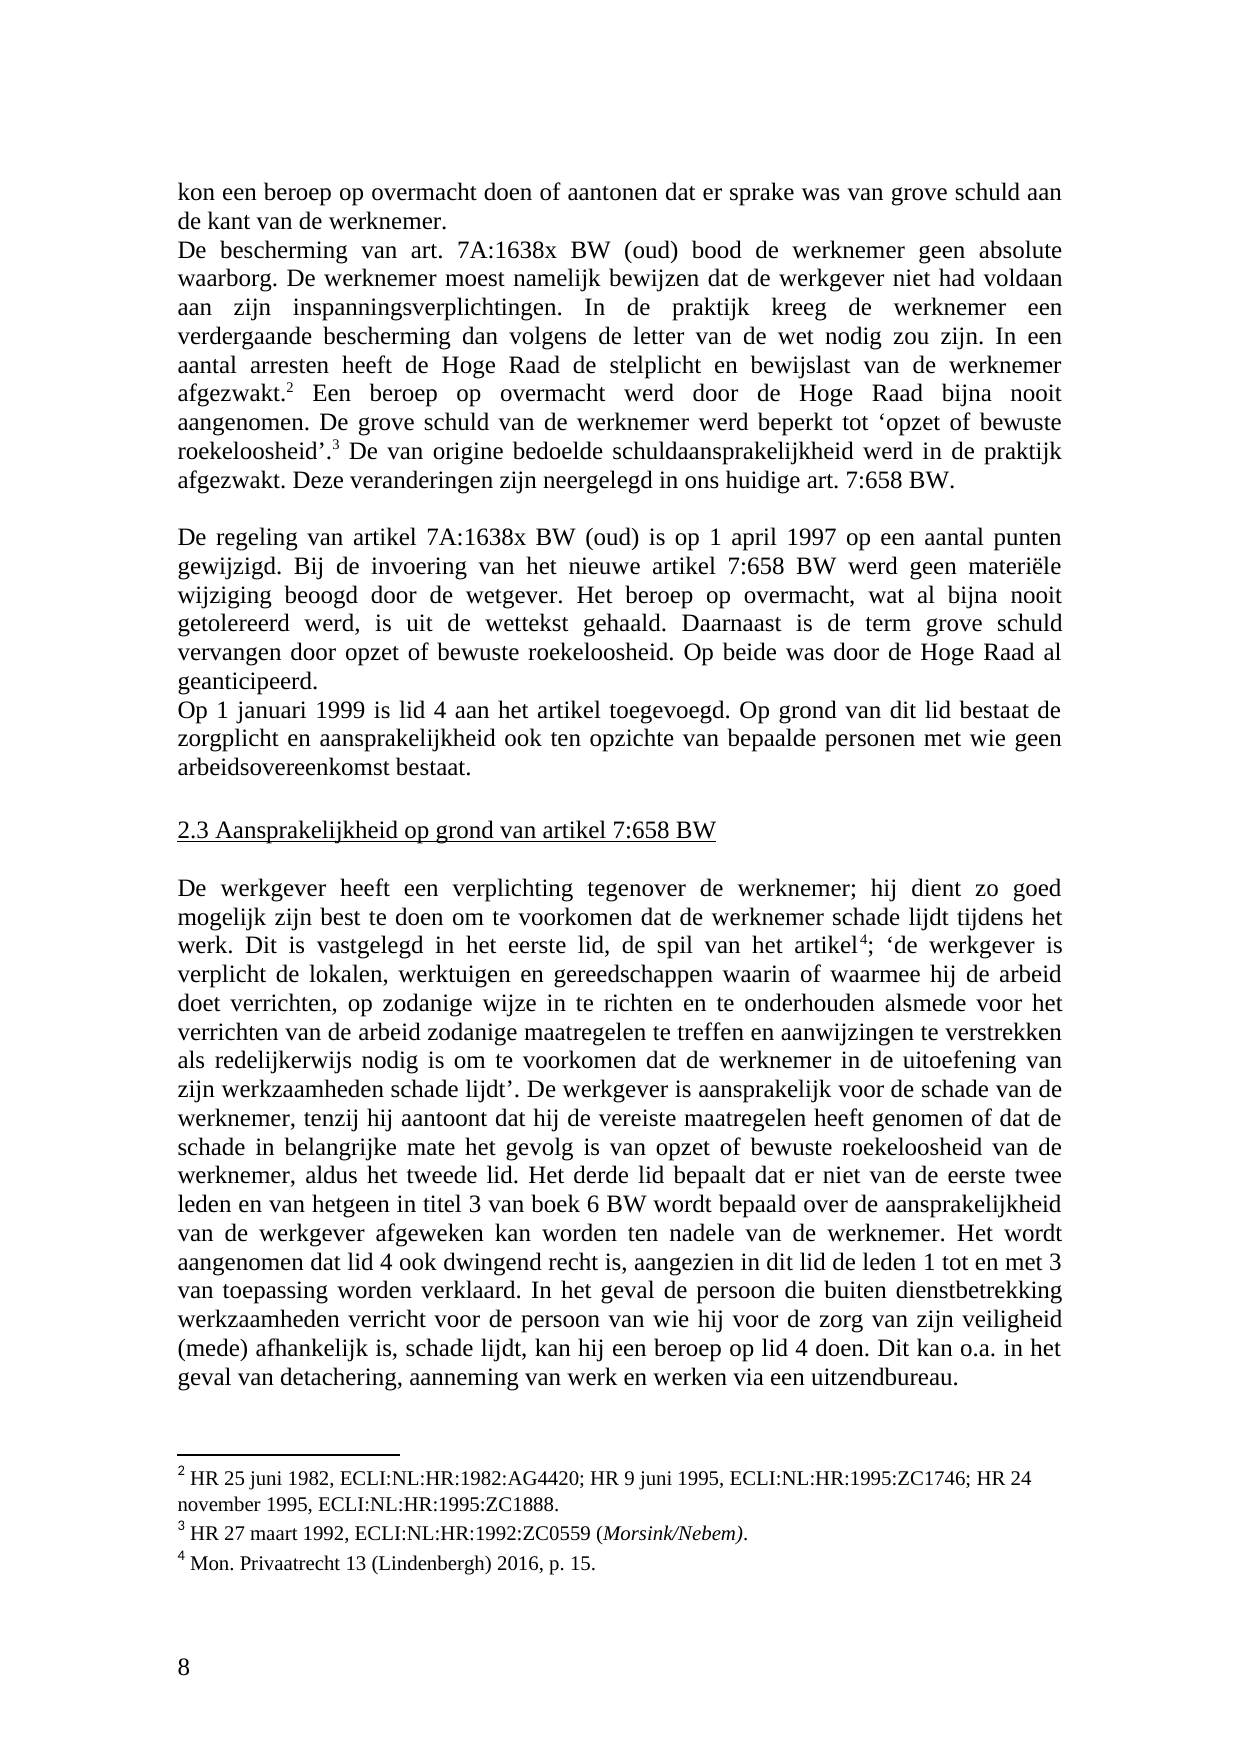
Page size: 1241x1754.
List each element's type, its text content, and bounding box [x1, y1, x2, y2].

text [177, 177, 1063, 235]
text De werkgever heeft een verplichting tegenover de werknemer; hij dient zo goed mogelijk zijn best te doen om te voorkomen dat de werknemer schade lijdt tijdens het werk. Dit is vastgelegd in het eerste lid, de spil van het artikel; ‘de werkgever is verplicht de lokalen, werktuigen en gereedschappen waarin of waarmee hij de arbeid doet verrichten, op zodanige wijze in te richten en te onderhouden alsmede voor het verrichten van de arbeid zodanige maatregelen te treffen en aanwijzingen te verstrekken als redelijkerwijs nodig is om te voorkomen dat de werknemer in de uitoefening van zijn werkzaamheden schade lijdt’. De werkgever is aansprakelijk voor de schade van de werknemer, tenzij hij aantoont dat hij de vereiste maatregelen heeft genomen of dat de schade in belangrijke mate het gevolg is van opzet of bewuste roekeloosheid van de werknemer, aldus het tweede lid. Het derde lid bepaalt dat er niet van de eerste twee leden en van hetgeen in titel 3 van boek 6 BW wordt bepaald over de aansprakelijkheid van de werkgever afgeweken kan worden ten nadele van de werknemer. Het wordt aangenomen dat lid 4 ook dwingend recht is, aangezien in dit lid de leden 1 tot en met 3 van toepassing worden verklaard. In het geval de persoon die buiten dienstbetrekking werkzaamheden verricht voor de persoon van wie hij voor de zorg van zijn veiligheid (mede) afhankelijk is, schade lijdt, kan hij een beroep op lid 4 doen. Dit kan o.a. in het geval van detachering, aanneming van werk en werken via een uitzendbureau. [177, 873, 1063, 1391]
text De regeling van artikel 7A:1638x BW (oud) is op 1 april 1997 op een aantal punten gewijzigd. Bij de invoering van het nieuwe artikel 7:658 BW werd geen materiële wijziging beoogd door de wetgever. Het beroep op overmacht, wat al bijna nooit getolereerd werd, is uit de wettekst gehaald. Daarnaast is de term grove schuld vervangen door opzet of bewuste roekeloosheid. Op beide was door de Hoge Raad al geanticipeerd. [177, 522, 1063, 695]
subtitle 2.3 Aansprakelijkheid op grond van artikel 7:658 BW [177, 816, 1063, 844]
text De bescherming van art. 7A:1638x BW (oud) bood de werknemer geen absolute waarborg. De werknemer moest namelijk bewijzen dat de werkgever niet had voldaan aan zijn inspanningsverplichtingen. In de praktijk kreeg de werknemer een verdergaande bescherming dan volgens de letter van de wet nodig zou zijn. In een aantal arresten heeft de Hoge Raad de stelplicht en bewijslast van de werknemer afgezwakt. Een beroep op overmacht werd door de Hoge Raad bijna nooit aangenomen. De grove schuld van de werknemer werd beperkt tot ‘opzet of bewuste roekeloosheid’. De van origine bedoelde schuldaansprakelijkheid werd in de praktijk afgezwakt. Deze veranderingen zijn neergelegd in ons huidige art. 7:658 BW. [177, 235, 1063, 493]
text Op 1 januari 1999 is lid 4 aan het artikel toegevoegd. Op grond van dit lid bestaat de zorgplicht en aansprakelijkheid ook ten opzichte van bepaalde personen met wie geen arbeidsovereenkomst bestaat. [177, 695, 1063, 781]
